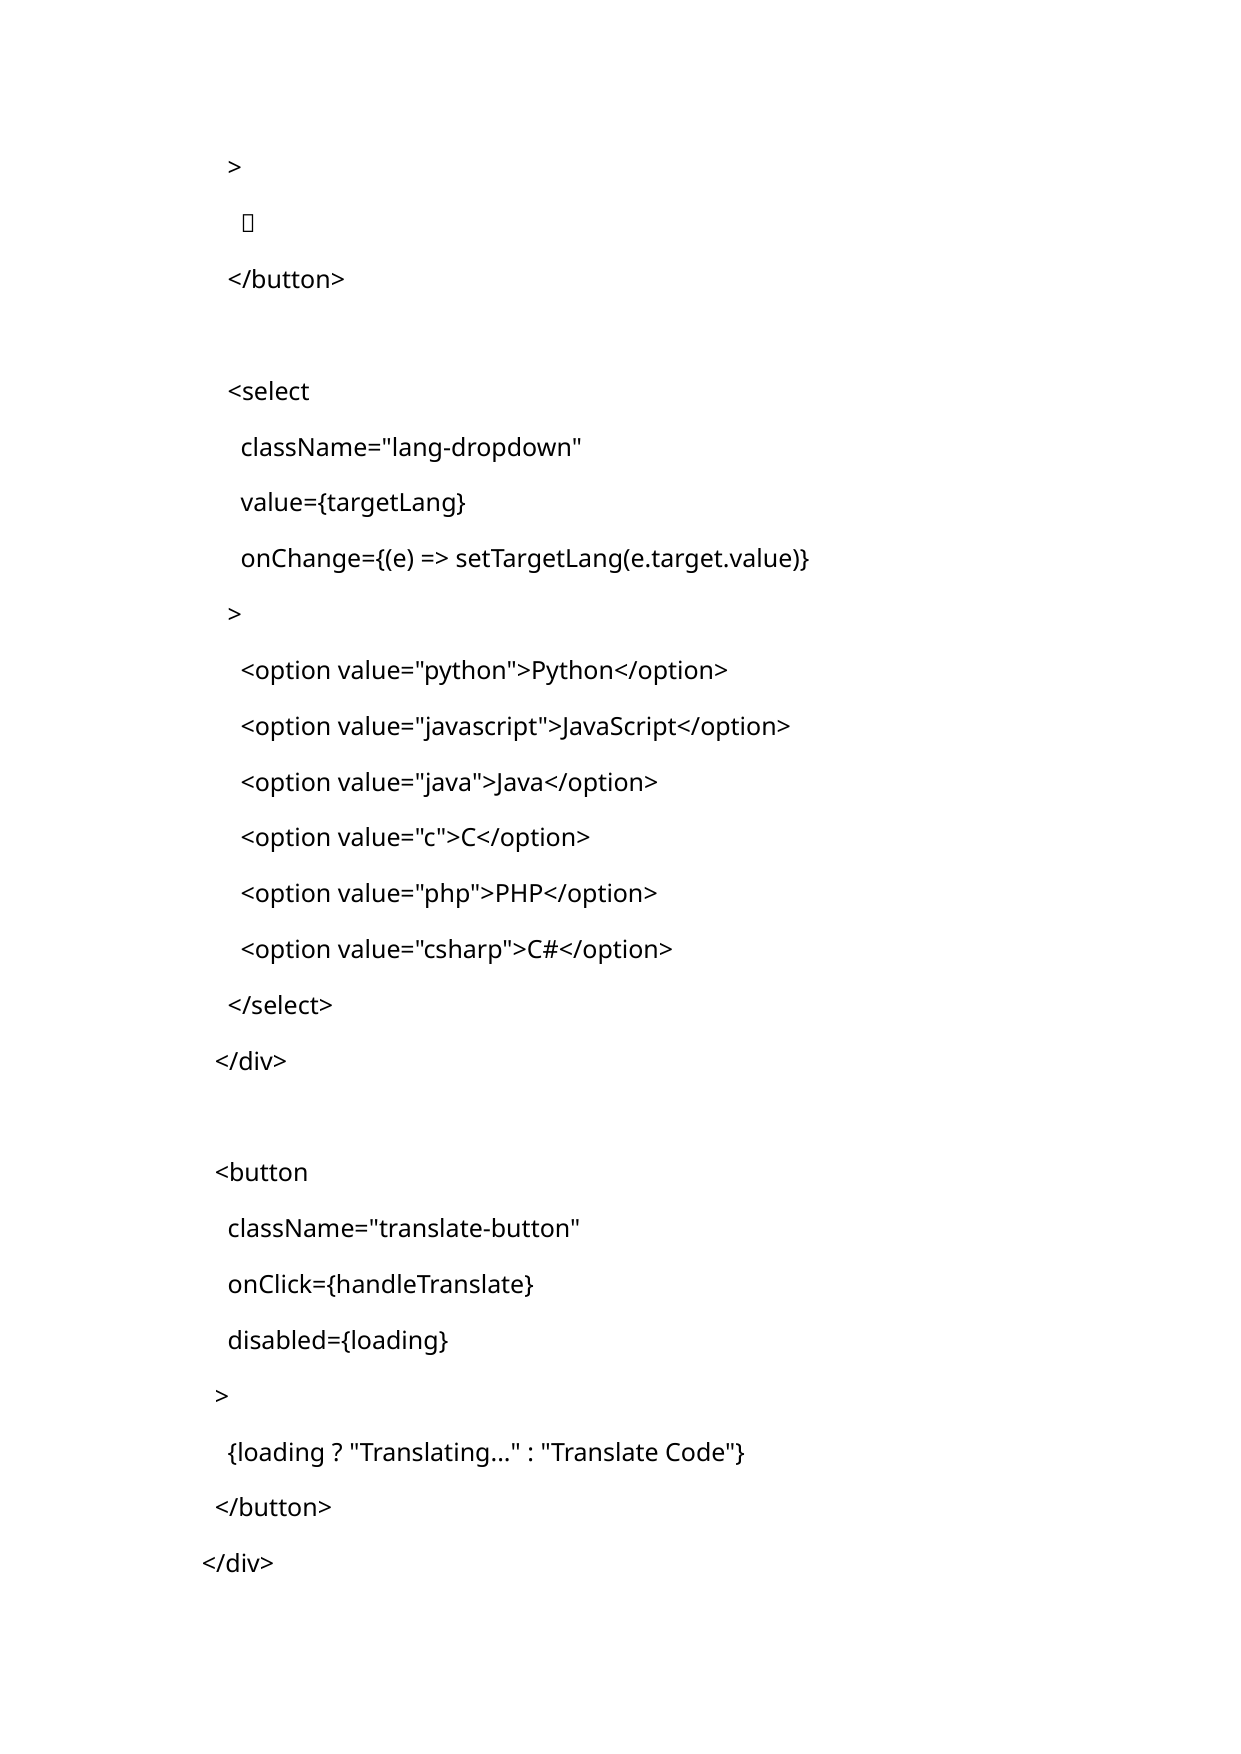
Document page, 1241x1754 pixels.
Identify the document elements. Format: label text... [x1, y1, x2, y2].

text </button> [150, 262, 1090, 296]
text {loading ? "Translating..." : "Translate Code"} [150, 1434, 1090, 1468]
text <option value="java">Java</option> [150, 764, 1090, 798]
text value={targetLang} [150, 485, 1090, 519]
text <option value="c">C</option> [150, 820, 1090, 854]
text </button> [150, 1490, 1090, 1524]
text > [150, 150, 1090, 184]
text className="lang-dropdown" [150, 429, 1090, 463]
text <option value="php">PHP</option> [150, 876, 1090, 910]
text onClick={handleTranslate} [150, 1267, 1090, 1301]
text 🔄 [150, 206, 1090, 240]
text </select> [150, 987, 1090, 1022]
text onChange={(e) => setTargetLang(e.target.value)} [150, 541, 1090, 575]
text <option value="csharp">C#</option> [150, 932, 1090, 966]
text <option value="javascript">JavaScript</option> [150, 708, 1090, 742]
text <option value="python">Python</option> [150, 652, 1090, 687]
text </div> [150, 1546, 1090, 1580]
text > [150, 1378, 1090, 1412]
text > [150, 597, 1090, 631]
text disabled={loading} [150, 1322, 1090, 1357]
text <select [150, 373, 1090, 407]
text className="translate-button" [150, 1211, 1090, 1245]
text <button [150, 1155, 1090, 1189]
text </div> [150, 1043, 1090, 1077]
